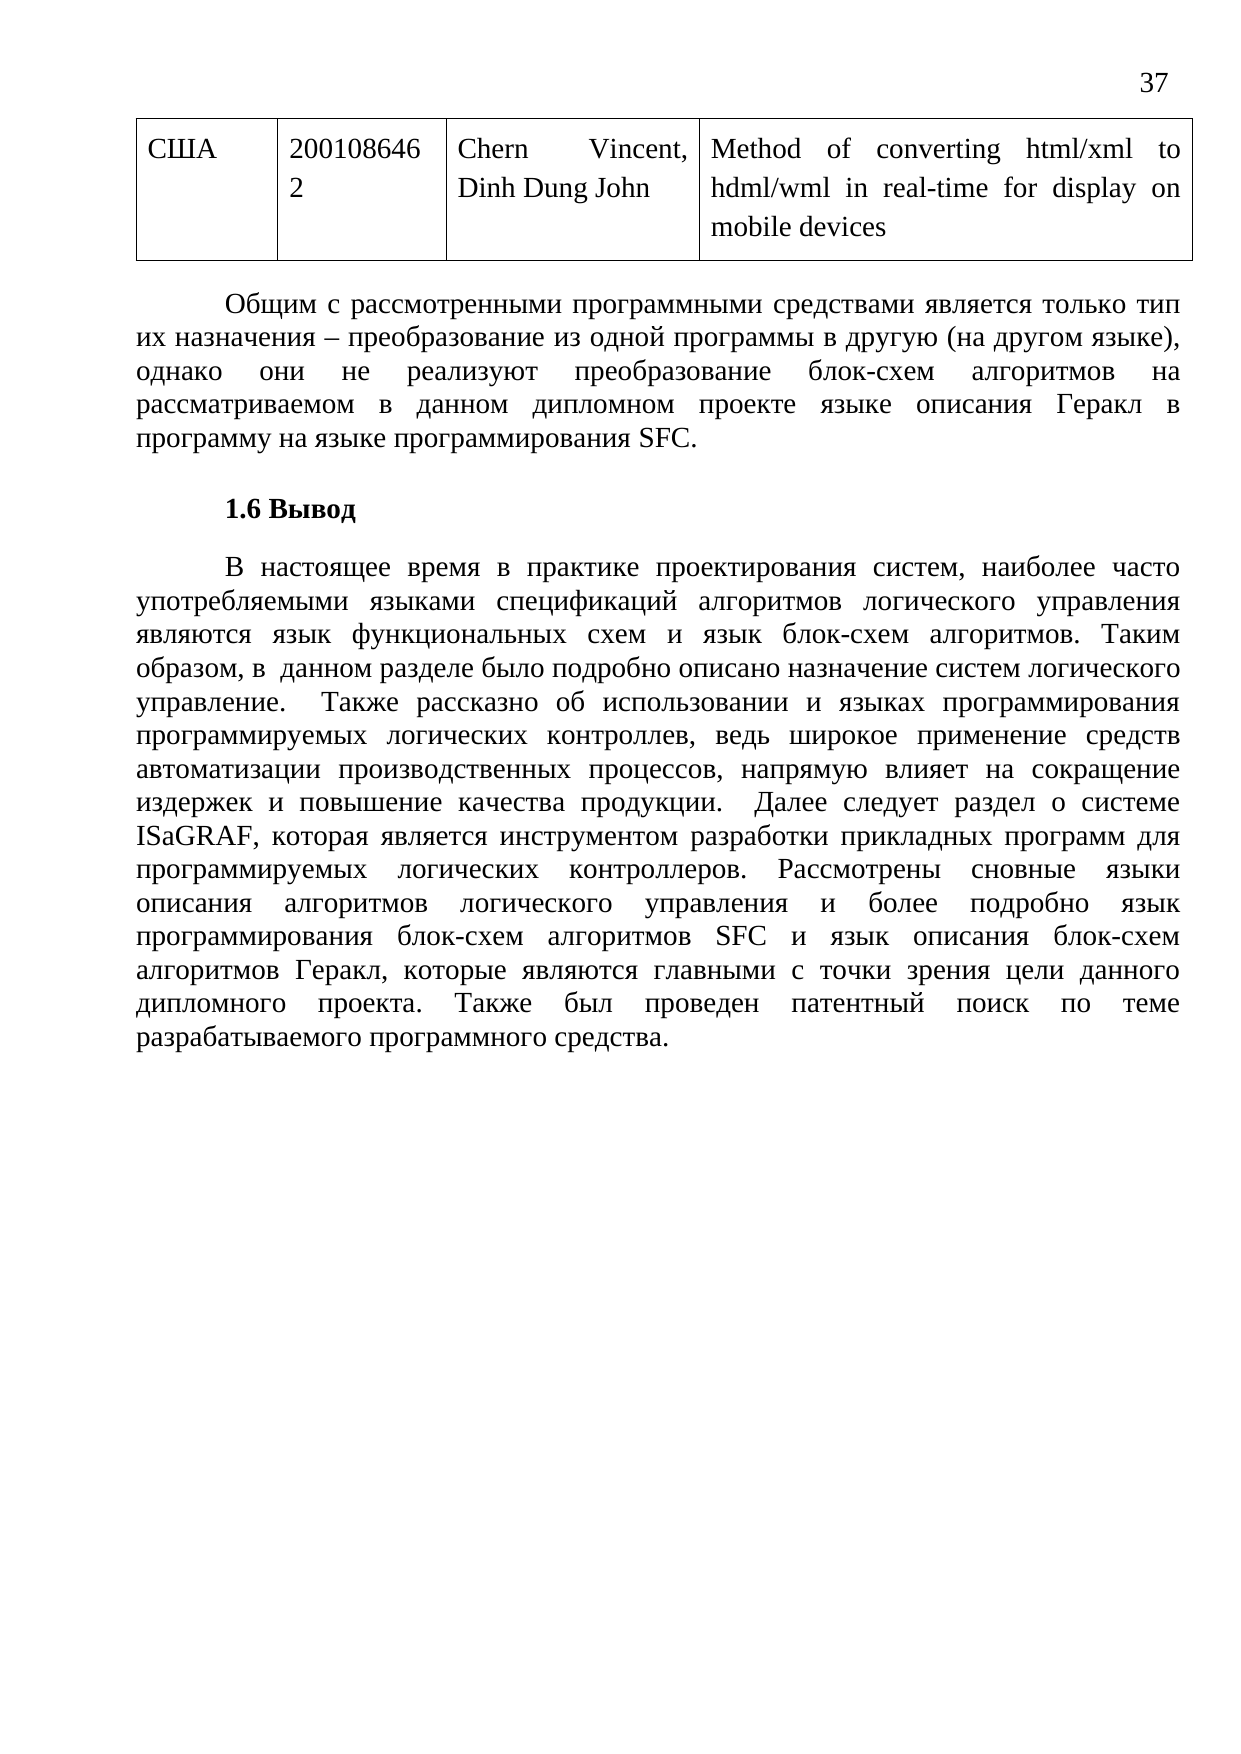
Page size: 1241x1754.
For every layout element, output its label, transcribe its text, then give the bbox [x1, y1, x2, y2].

table_cell Chern Vincent, Dinh Dung John [447, 119, 699, 260]
text В настоящее время в практике проектирования систем, наиболее часто употребляемыми языками спецификаций алгоритмов логического управления являются язык функциональных схем и язык блок-схем алгоритмов. Таким образом, в данном разделе было подробно описано назначение систем логического управление. Также рассказно об использовании и языках программирования программируемых логических контроллев, ведь широкое применение средств автоматизации производственных процессов, напрямую влияет на сокращение издержек и повышение качества продукции. Далее следует раздел о системе ISaGRAF, которая является инструментом разработки прикладных программ для программируемых логических контроллеров. Рассмотрены сновные языки описания алгоритмов логического управления и более подробно язык программирования блок-схем алгоритмов SFC и язык описания блок-схем алгоритмов Геракл, которые являются главными с точки зрения цели данного дипломного проекта. Также был проведен патентный поиск по теме разрабатываемого программного средства. [136, 549, 1181, 1053]
table_cell 2001086462 [278, 119, 446, 260]
subtitle 1.6 Вывод [136, 491, 1181, 524]
text Общим с рассмотренными программными средствами является только тип их назначения – преобразование из одной программы в другую (на другом языке), однако они не реализуют преобразование блок-схем алгоритмов на рассматриваемом в данном дипломном проекте языке описания Геракл в программу на языке программирования SFC. [136, 286, 1181, 453]
table_cell США [137, 119, 277, 260]
table_cell Method of converting html/xml to hdml/wml in real-time for display on mobile devices [700, 119, 1192, 260]
